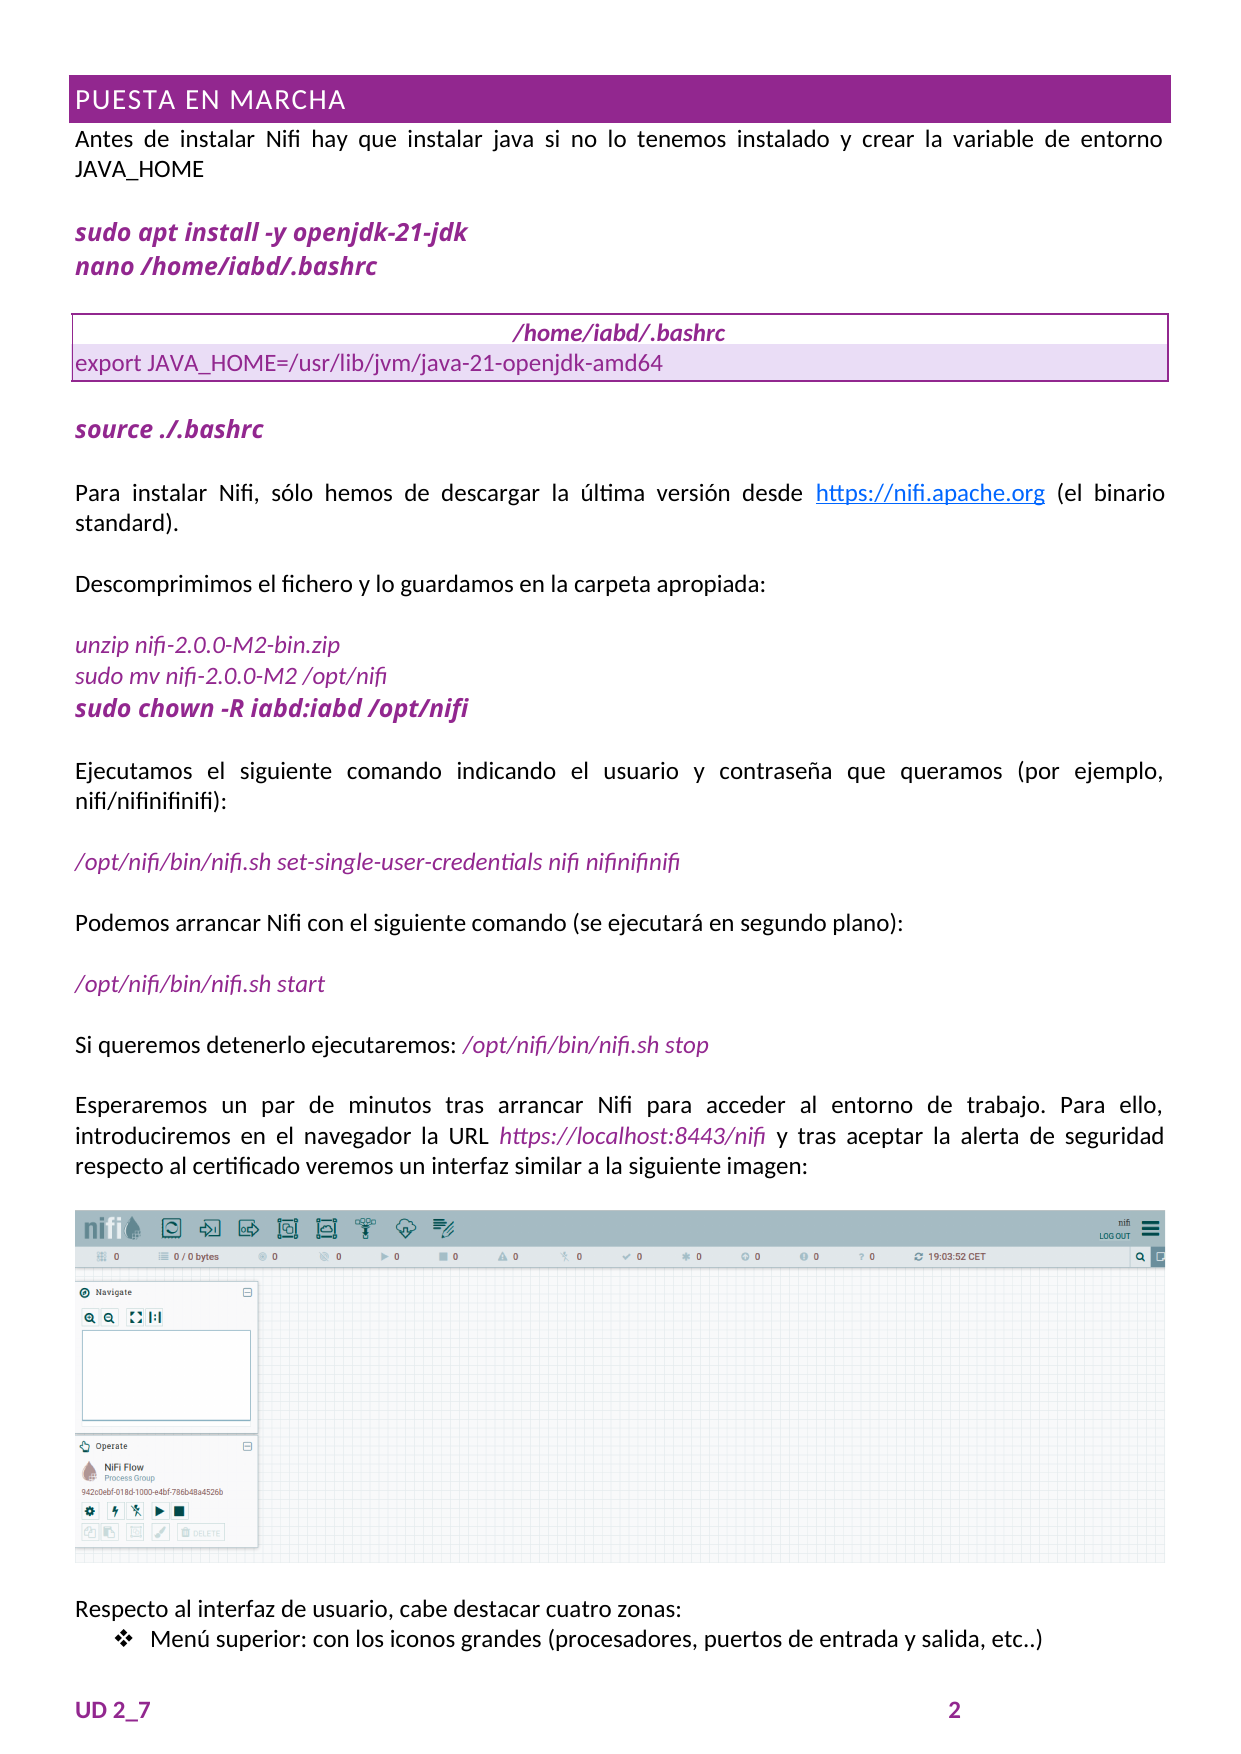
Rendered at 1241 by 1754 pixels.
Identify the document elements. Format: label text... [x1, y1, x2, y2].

text /opt/nifi/bin/nifi.sh set-single-user-credentials nifi nifinifinifi [75, 847, 1165, 877]
text nano /home/iabd/.bashrc [75, 249, 1165, 283]
text Para instalar Nifi, sólo hemos de descargar la última versión desde https://nifi.apache.org (el binario standard). [75, 477, 1165, 538]
text Ejecutamos el siguiente comando indicando el usuario y contraseña que queramos (por ejemplo, nifi/nifinifinifi): [75, 755, 1165, 816]
text export JAVA_HOME=/usr/lib/jvm/java-21-openjdk-amd64 [73, 344, 1167, 380]
text sudo mv nifi-2.0.0-M2 /opt/nifi [75, 660, 1165, 690]
text /home/iabd/.bashrc [73, 315, 1167, 344]
text source ./.bashrc [75, 412, 1165, 446]
text Respecto al interfaz de usuario, cabe destacar cuatro zonas: [75, 1593, 1165, 1623]
text /opt/nifi/bin/nifi.sh start [75, 969, 1165, 999]
picture [75, 1210, 1166, 1563]
list Menú superior: con los iconos grandes (procesadores, puertos de entrada y salida, etc..) [112, 1623, 1165, 1654]
text Antes de instalar Nifi hay que instalar java si no lo tenemos instalado y crear la variable de entorno JAVA_HOME [75, 123, 1165, 184]
subtitle PUESTA EN MARCHA [75, 81, 1165, 117]
text sudo chown -R iabd:iabd /opt/nifi [75, 690, 1165, 724]
text sudo apt install -y openjdk-21-jdk [75, 215, 1165, 249]
text Esperaremos un par de minutos tras arrancar Nifi para acceder al entorno de trabajo. Para ello, introduciremos en el navegador la URL https://localhost:8443/nifi y tras aceptar la alerta de seguridad respecto al certificado veremos un interfaz similar a la siguiente imagen: [75, 1089, 1165, 1181]
text unzip nifi-2.0.0-M2-bin.zip [75, 629, 1165, 660]
text Podemos arrancar Nifi con el siguiente comando (se ejecutará en segundo plano): [75, 908, 1165, 938]
text Si queremos detenerlo ejecutaremos: /opt/nifi/bin/nifi.sh stop [75, 1030, 1165, 1060]
text Descomprimimos el fichero y lo guardamos en la carpeta apropiada: [75, 568, 1165, 599]
